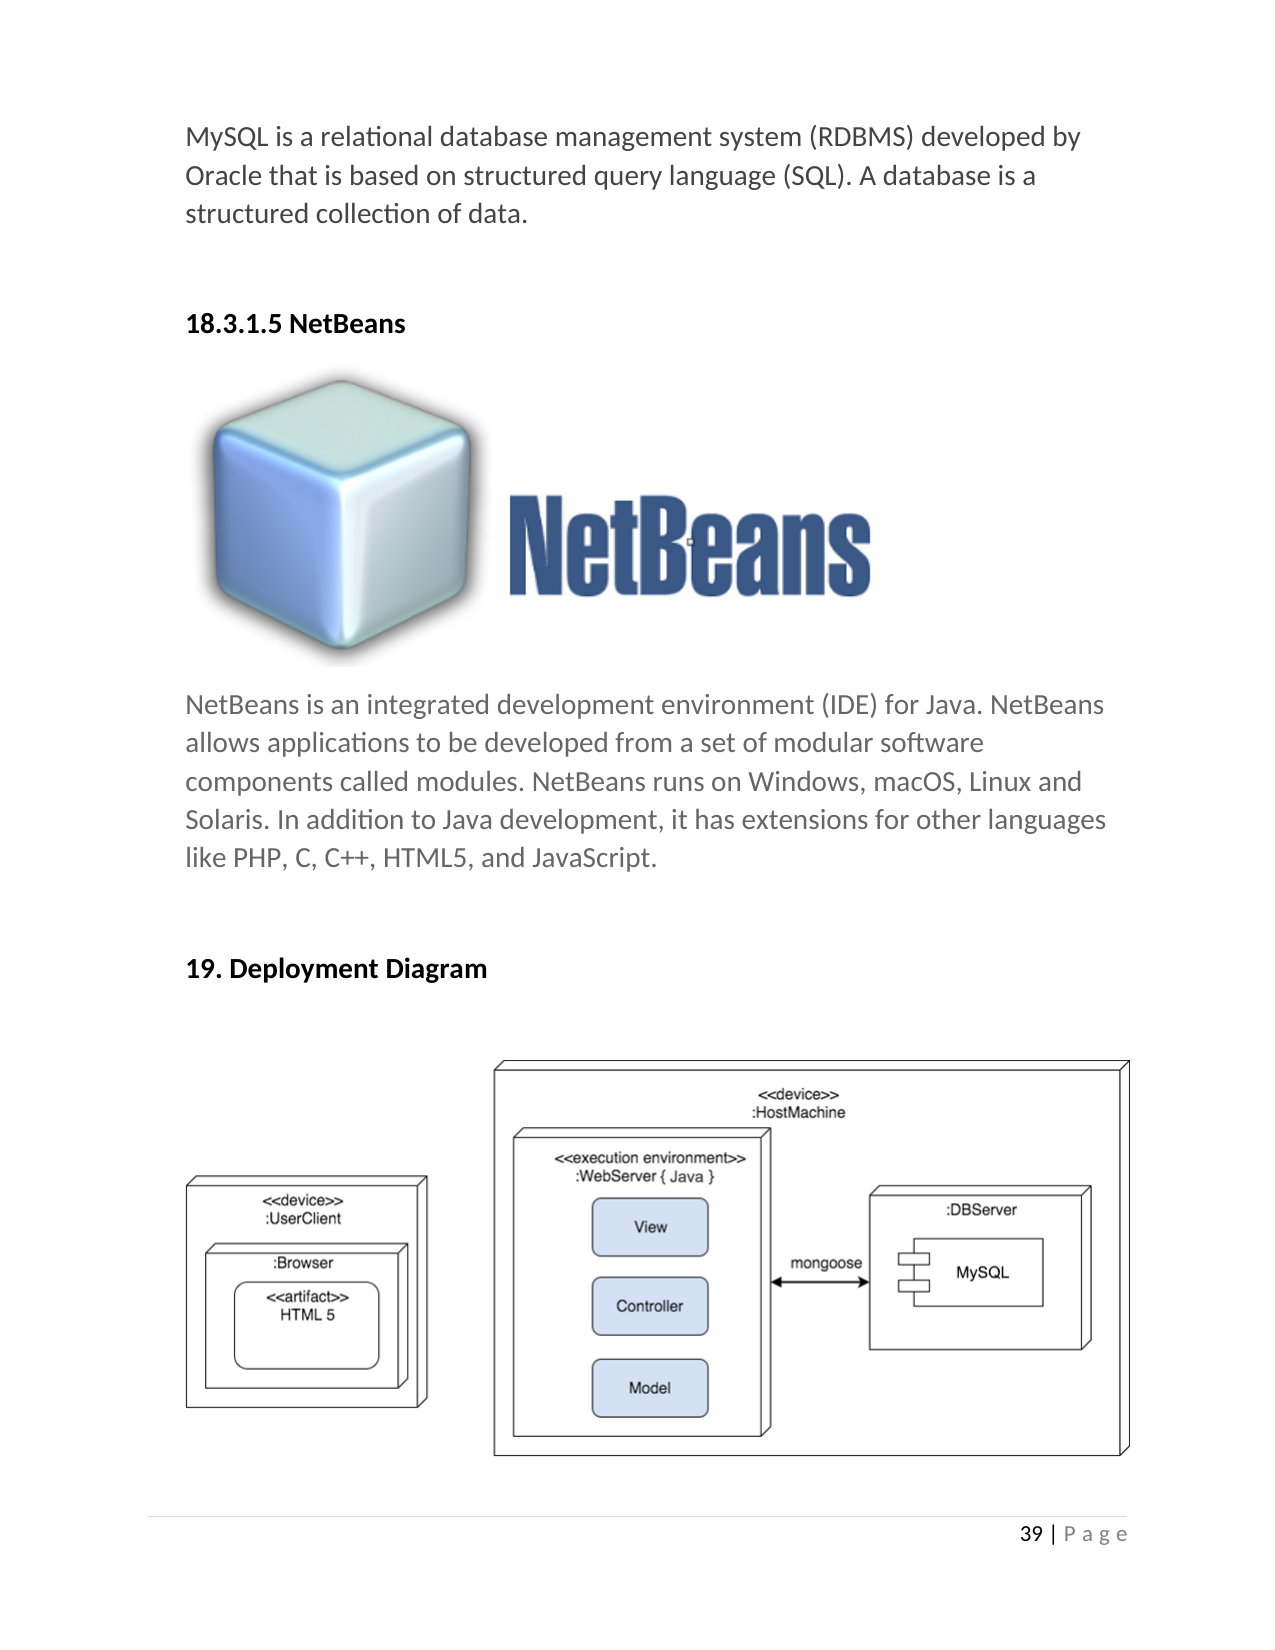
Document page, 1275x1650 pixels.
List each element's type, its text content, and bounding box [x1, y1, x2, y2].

text NetBeans is an integrated development environment (IDE) for Java. NetBeans allows applications to be developed from a set of modular software components called modules. NetBeans runs on Windows, macOS, Linux and Solaris. In addition to Java development, it has extensions for other languages like PHP, C, C++, HTML5, and JavaScript. [185, 686, 1127, 875]
text 18.3.1.5 NetBeans [185, 305, 1127, 341]
text MySQL is a relational database management system (RDBMS) developed by Oracle that is based on structured query language (SQL). A database is a structured collection of data. [185, 118, 1127, 231]
picture [185, 1060, 1130, 1457]
text 19. Deployment Diagram [185, 950, 1127, 985]
picture [185, 360, 889, 667]
